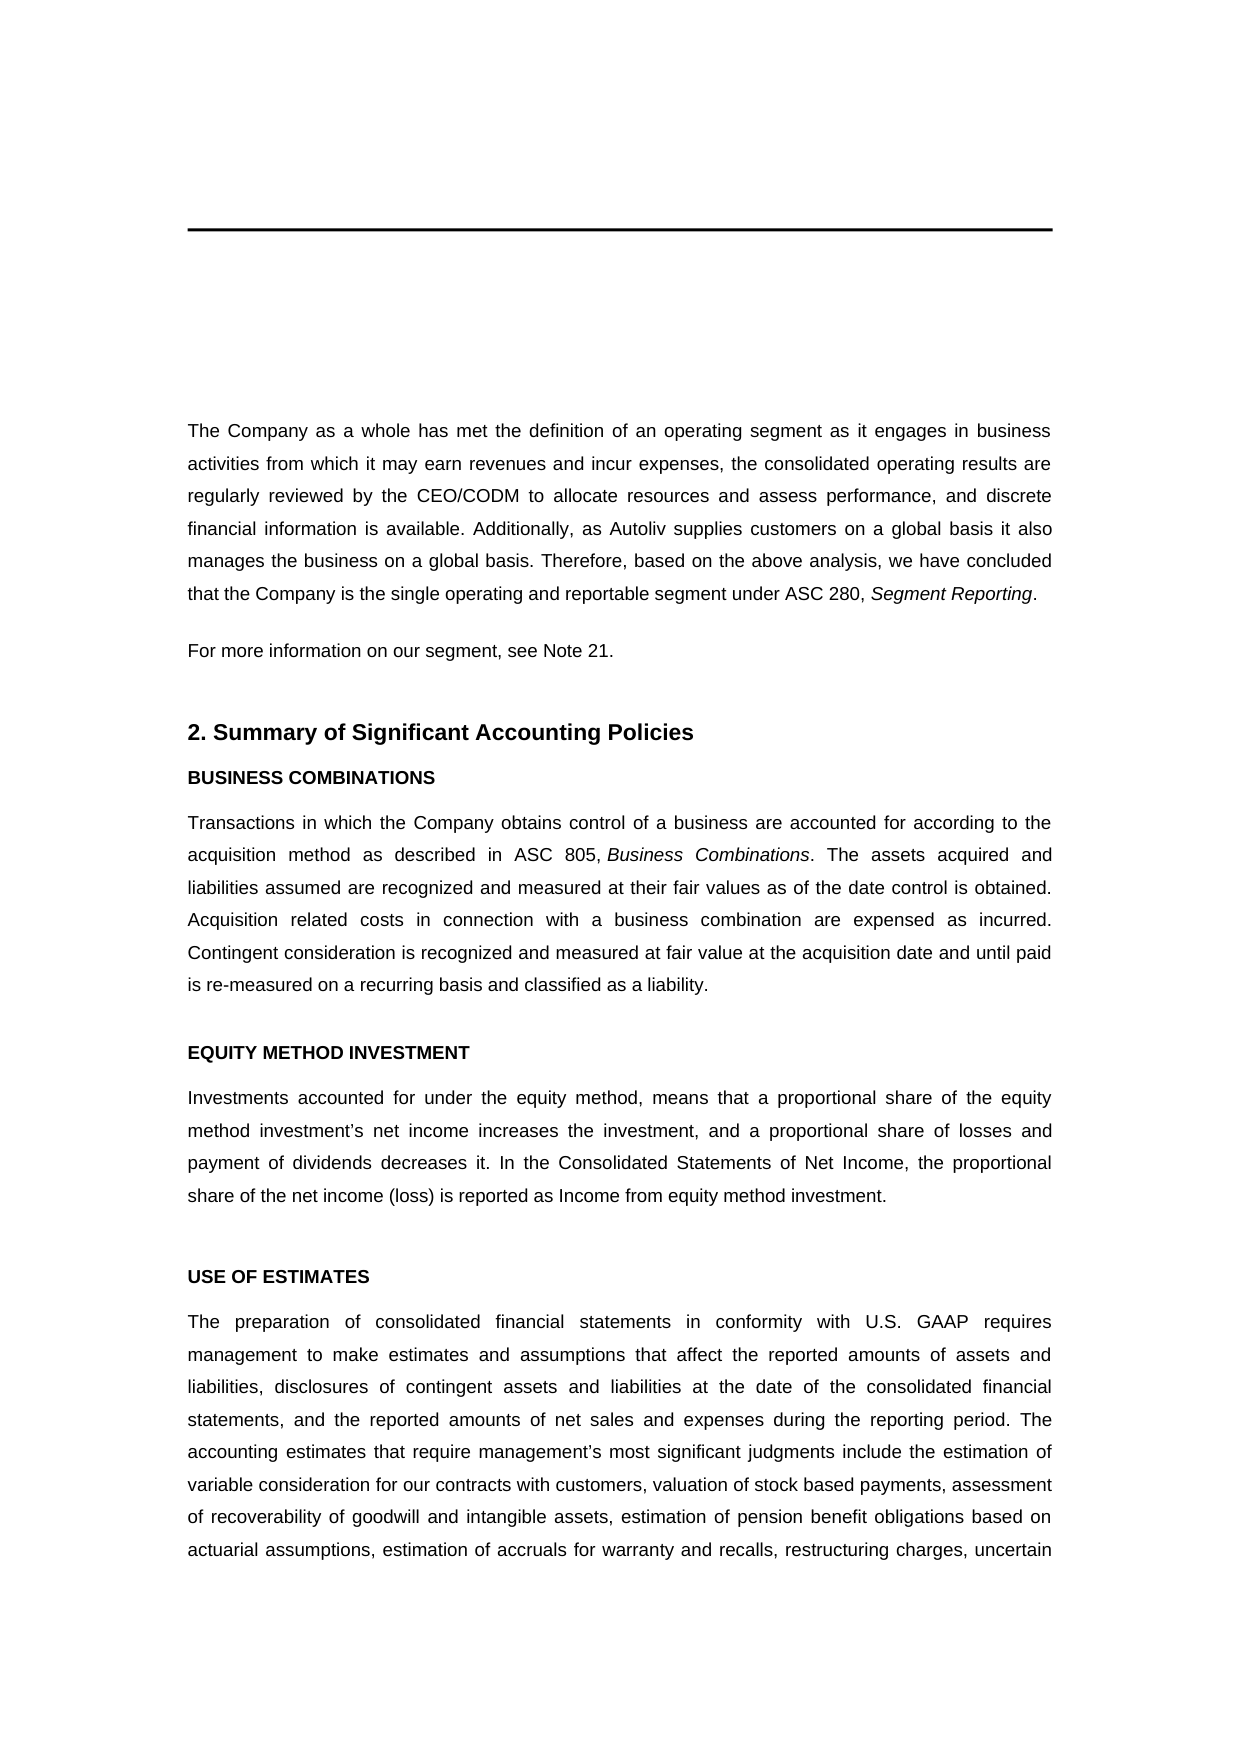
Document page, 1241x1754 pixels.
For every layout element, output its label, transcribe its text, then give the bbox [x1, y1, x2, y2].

text BUSINESS COMBINATIONS [187, 761, 1053, 794]
text For more information on our segment, see Note 21. [187, 634, 1053, 667]
text EQUITY METHOD INVESTMENT [187, 1037, 1053, 1069]
text 2. Summary of Significant Accounting Policies [187, 716, 1053, 749]
text USE OF ESTIMATES [187, 1261, 1053, 1293]
text The Company as a whole has met the definition of an operating segment as it engages in business activities from which it may earn revenues and incur expenses, the consolidated operating results are regularly reviewed by the CEO/CODM to allocate resources and assess performance, and discrete financial information is available. Additionally, as Autoliv supplies customers on a global basis it also manages the business on a global basis. Therefore, based on the above analysis, we have concluded that the Company is the single operating and reportable segment under ASC 280, Segment Reporting. [187, 414, 1053, 609]
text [187, 1306, 1053, 1566]
text Transactions in which the Company obtains control of a business are accounted for according to the acquisition method as described in ASC 805, Business Combinations. The assets acquired and liabilities assumed are recognized and measured at their fair values as of the date control is obtained. Acquisition related costs in connection with a business combination are expensed as incurred. Contingent consideration is recognized and measured at fair value at the acquisition date and until paid is re-measured on a recurring basis and classified as a liability. [187, 806, 1053, 1001]
text Investments accounted for under the equity method, means that a proportional share of the equity method investment’s net income increases the investment, and a proportional share of losses and payment of dividends decreases it. In the Consolidated Statements of Net Income, the proportional share of the net income (loss) is reported as Income from equity method investment. [187, 1082, 1053, 1212]
